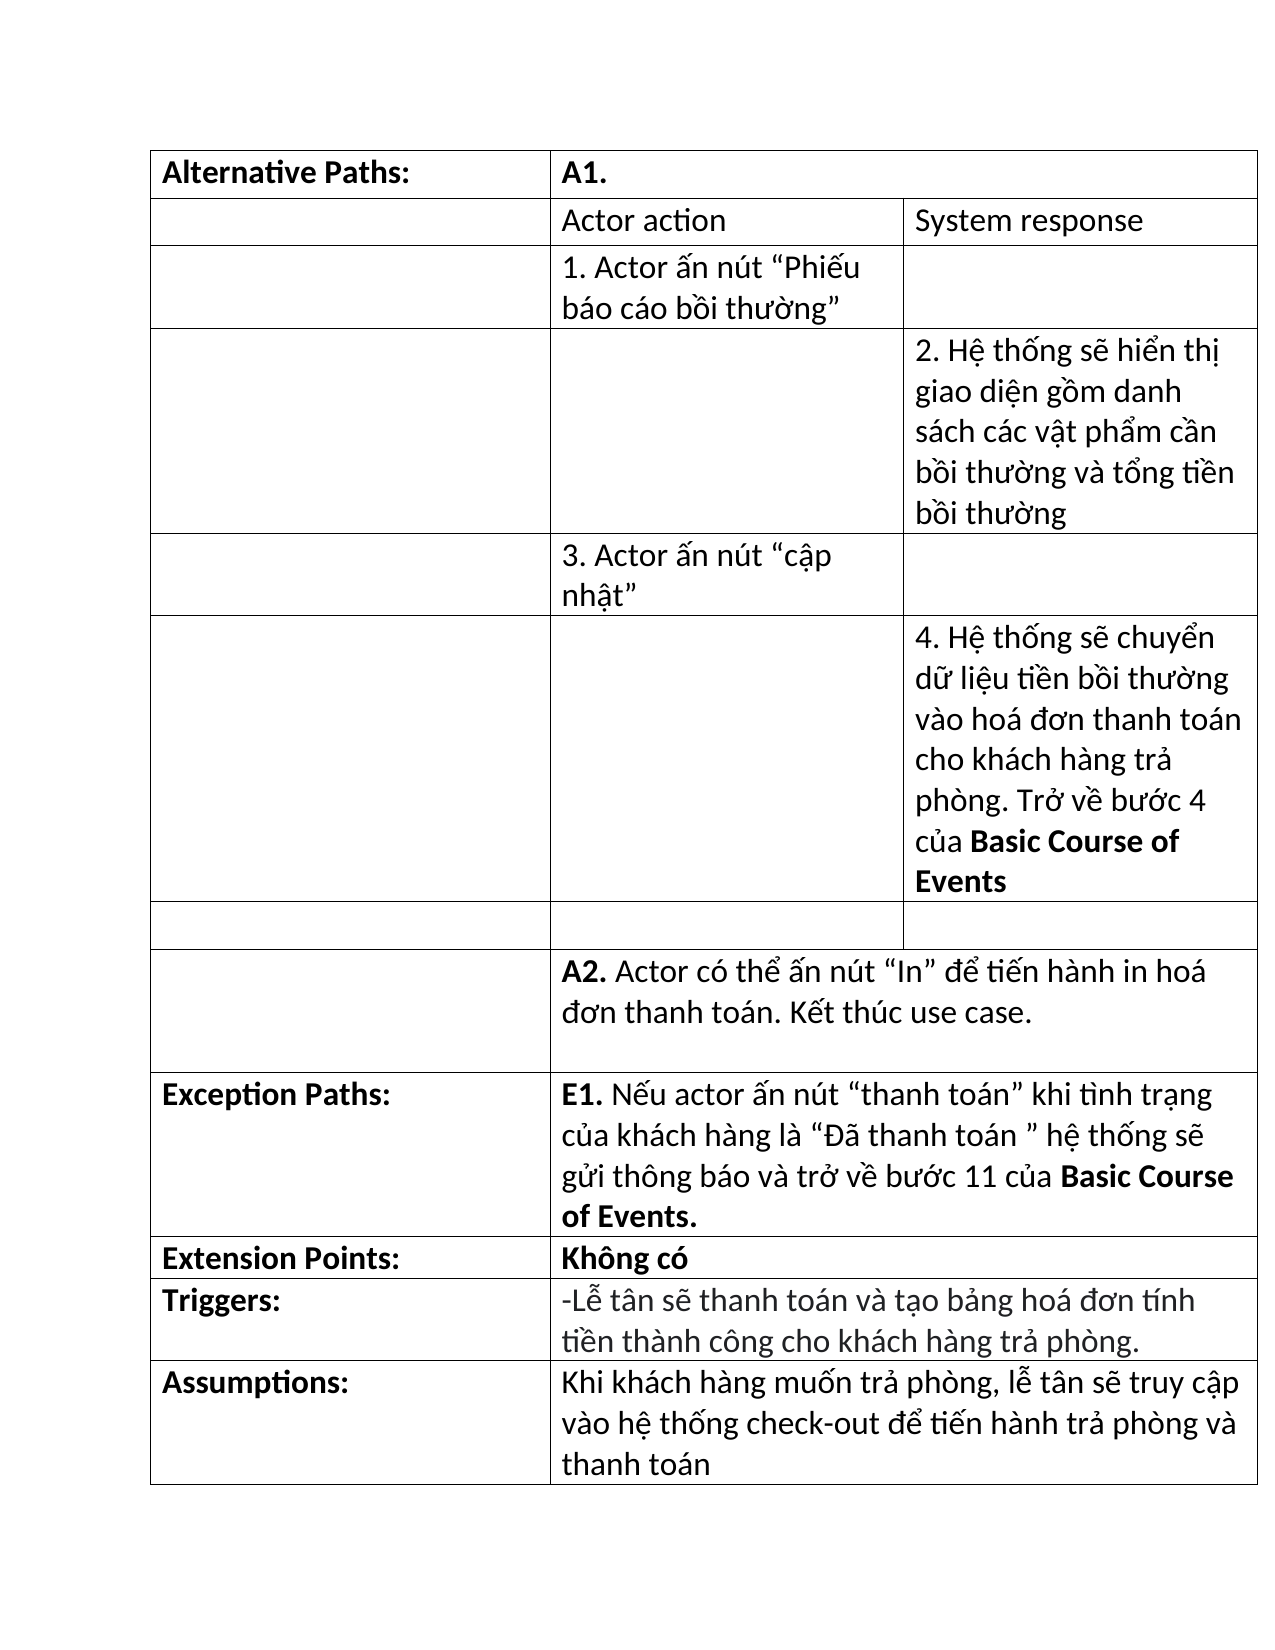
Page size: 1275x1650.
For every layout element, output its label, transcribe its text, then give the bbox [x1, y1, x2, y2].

table_cell [551, 329, 903, 533]
table_cell System response [904, 199, 1257, 245]
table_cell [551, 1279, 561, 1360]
table_cell [151, 902, 550, 949]
table_cell Không có [551, 1237, 1257, 1278]
table_cell E1. Nếu actor ấn nút “thanh toán” khi tình trạng của khách hàng là “Đã thanh toán ” hệ thống sẽ gửi thông báo và trở về bước 11 của Basic Course of Events. [551, 1073, 1257, 1236]
table_cell [151, 199, 550, 245]
table_cell [151, 534, 550, 615]
table_cell [904, 534, 1257, 615]
table_cell Exception Paths: [151, 1073, 550, 1236]
table_cell [904, 246, 1257, 328]
table_cell 2. Hệ thống sẽ hiển thị giao diện gồm danh sách các vật phẩm cần bồi thường và tổng tiền bồi thường [904, 329, 1257, 533]
table_cell Khi khách hàng muốn trả phòng, lễ tân sẽ truy cập vào hệ thống check-out để tiến hành trả phòng và thanh toán [551, 1361, 1257, 1484]
table_cell Assumptions: [151, 1361, 550, 1484]
table_cell [904, 902, 1257, 949]
table_cell [551, 616, 903, 901]
table_cell 3. Actor ấn nút “cập nhật” [551, 534, 903, 615]
table_cell [151, 616, 550, 901]
table_cell Extension Points: [151, 1237, 550, 1278]
table_cell Alternative Paths: [151, 151, 550, 198]
table_cell [551, 902, 903, 949]
table_cell -Lễ tân sẽ thanh toán và tạo bảng hoá đơn tính tiền thành công cho khách hàng trả phòng. [1141, 1279, 1257, 1360]
table_cell A1. [551, 151, 1257, 198]
table_cell [151, 246, 550, 328]
table_cell [151, 950, 550, 1072]
table_cell [151, 329, 550, 533]
table_cell 1. Actor ấn nút “Phiếu báo cáo bồi thường” [551, 246, 903, 328]
table_cell 4. Hệ thống sẽ chuyển dữ liệu tiền bồi thường vào hoá đơn thanh toán cho khách hàng trả phòng. Trở về bước 4 của Basic Course of Events [904, 616, 1257, 901]
table_cell Triggers: [151, 1279, 550, 1360]
table_cell A2. Actor có thể ấn nút “In” để tiến hành in hoá đơn thanh toán. Kết thúc use case. [551, 950, 1257, 1072]
table_cell Actor action [551, 199, 903, 245]
